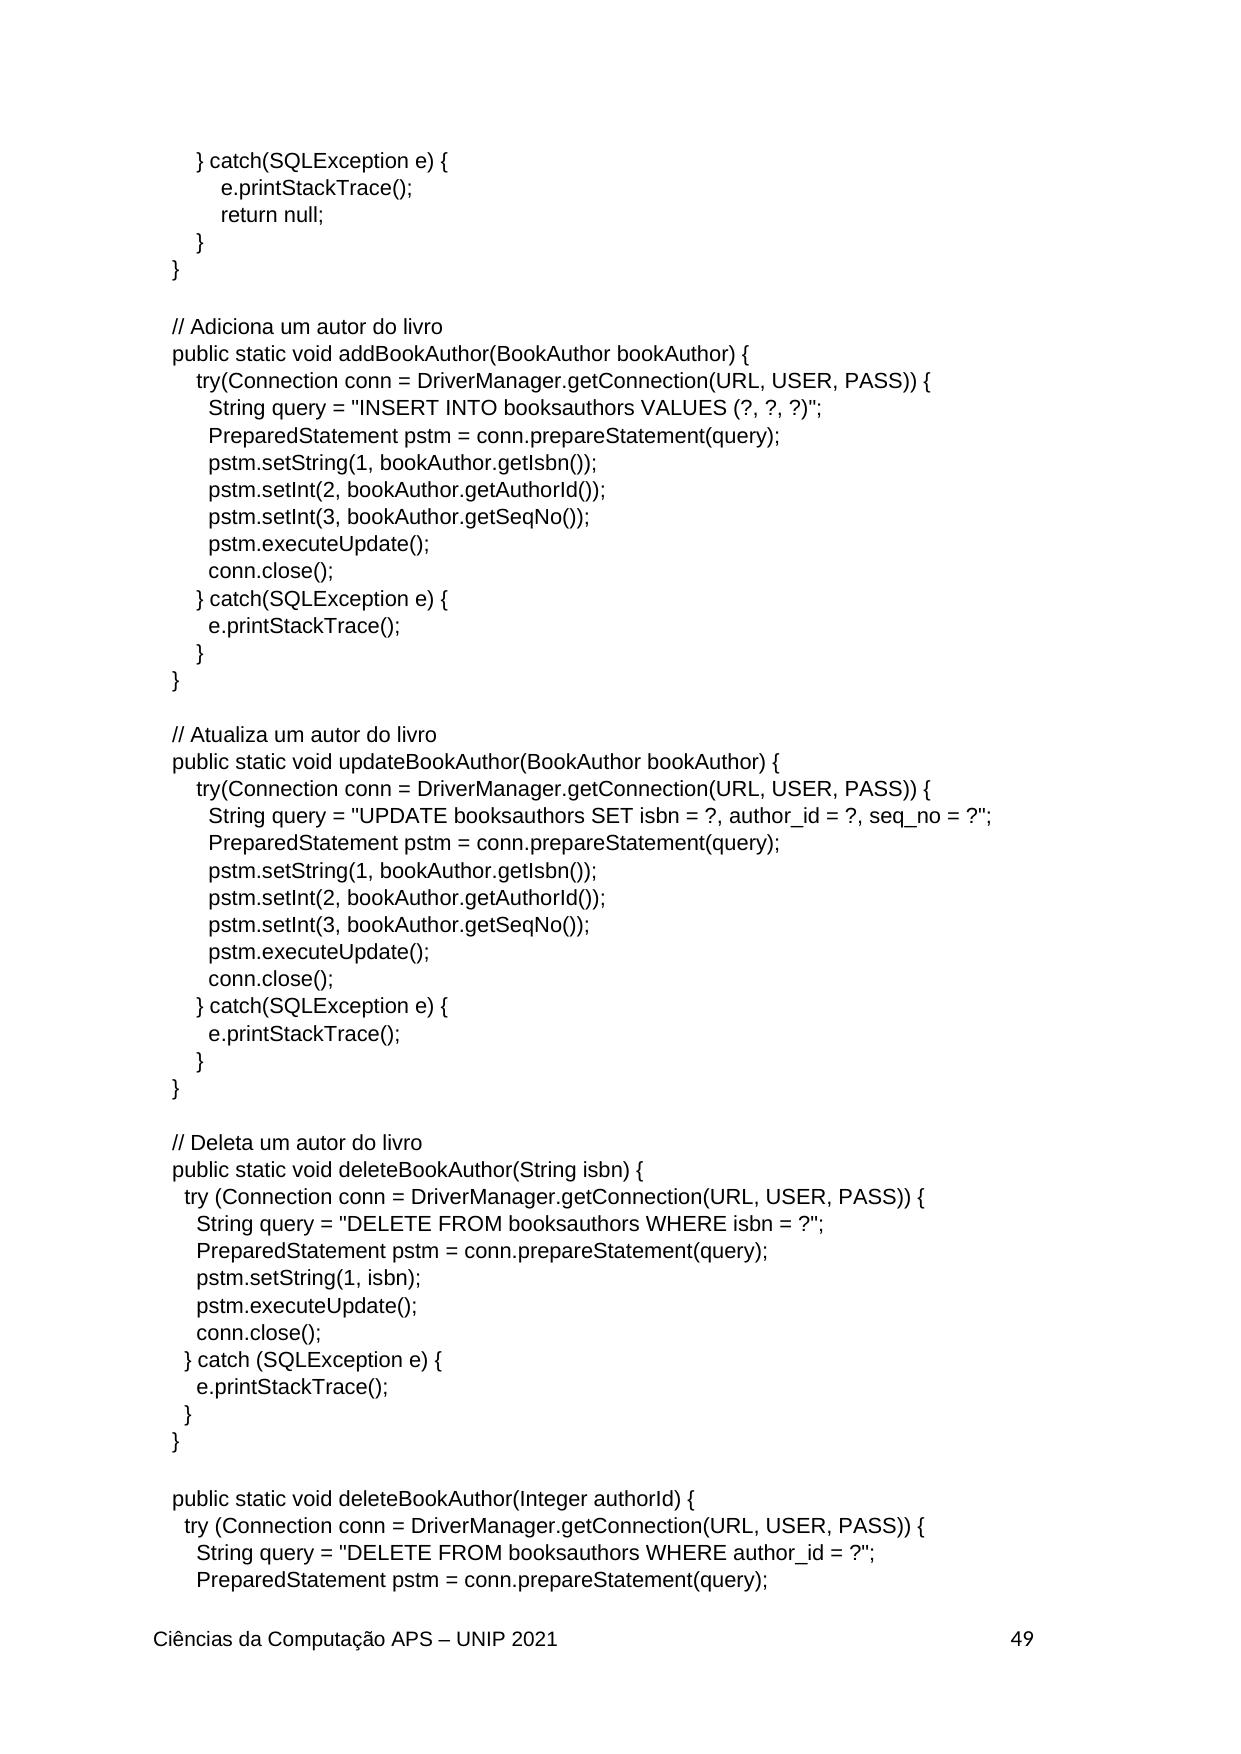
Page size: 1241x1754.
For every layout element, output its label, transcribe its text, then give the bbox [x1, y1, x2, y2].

text String query = "DELETE FROM booksauthors WHERE author_id = ?"; [148, 1540, 1093, 1565]
text } catch(SQLException e) { [148, 993, 1093, 1019]
text PreparedStatement pstm = conn.prepareStatement(query); [148, 1238, 1093, 1263]
text public static void deleteBookAuthor(Integer authorId) { [148, 1486, 1093, 1511]
text public static void addBookAuthor(BookAuthor bookAuthor) { [148, 341, 1093, 366]
text try(Connection conn = DriverManager.getConnection(URL, USER, PASS)) { [148, 776, 1093, 801]
text pstm.setString(1, isbn); [148, 1265, 1093, 1291]
text pstm.executeUpdate(); [148, 939, 1093, 964]
text String query = "UPDATE booksauthors SET isbn = ?, author_id = ?, seq_no = ?"; [148, 803, 1093, 828]
text e.printStackTrace(); [148, 1374, 1093, 1399]
text try (Connection conn = DriverManager.getConnection(URL, USER, PASS)) { [148, 1184, 1093, 1209]
text String query = "INSERT INTO booksauthors VALUES (?, ?, ?)"; [148, 395, 1093, 421]
text // Deleta um autor do livro [148, 1129, 1093, 1154]
text conn.close(); [148, 558, 1093, 584]
text } [148, 1428, 1093, 1454]
text pstm.executeUpdate(); [148, 531, 1093, 556]
text PreparedStatement pstm = conn.prepareStatement(query); [148, 422, 1093, 448]
text } catch(SQLException e) { [148, 148, 1093, 173]
text conn.close(); [148, 1320, 1093, 1345]
text // Adiciona um autor do livro [148, 314, 1093, 339]
text e.printStackTrace(); [148, 1021, 1093, 1046]
text return null; [148, 202, 1093, 227]
text } [148, 256, 1093, 282]
text pstm.setInt(2, bookAuthor.getAuthorId()); [148, 477, 1093, 502]
text conn.close(); [148, 966, 1093, 991]
text } [148, 1401, 1093, 1426]
text PreparedStatement pstm = conn.prepareStatement(query); [148, 1567, 1093, 1593]
text pstm.setInt(2, bookAuthor.getAuthorId()); [148, 885, 1093, 910]
text } catch(SQLException e) { [148, 586, 1093, 611]
text e.printStackTrace(); [148, 613, 1093, 638]
text public static void updateBookAuthor(BookAuthor bookAuthor) { [148, 749, 1093, 774]
text try(Connection conn = DriverManager.getConnection(URL, USER, PASS)) { [148, 368, 1093, 393]
text } [148, 1048, 1093, 1073]
text } catch (SQLException e) { [148, 1347, 1093, 1372]
text pstm.setInt(3, bookAuthor.getSeqNo()); [148, 912, 1093, 937]
text try (Connection conn = DriverManager.getConnection(URL, USER, PASS)) { [148, 1513, 1093, 1538]
text PreparedStatement pstm = conn.prepareStatement(query); [148, 830, 1093, 856]
text e.printStackTrace(); [148, 175, 1093, 200]
text } [148, 1075, 1093, 1100]
text String query = "DELETE FROM booksauthors WHERE isbn = ?"; [148, 1211, 1093, 1236]
text public static void deleteBookAuthor(String isbn) { [148, 1157, 1093, 1182]
text } [148, 229, 1093, 254]
text } [148, 640, 1093, 665]
text pstm.setInt(3, bookAuthor.getSeqNo()); [148, 504, 1093, 529]
text pstm.setString(1, bookAuthor.getIsbn()); [148, 450, 1093, 475]
text // Atualiza um autor do livro [148, 722, 1093, 747]
text pstm.setString(1, bookAuthor.getIsbn()); [148, 857, 1093, 883]
text } [148, 667, 1093, 692]
text pstm.executeUpdate(); [148, 1292, 1093, 1318]
